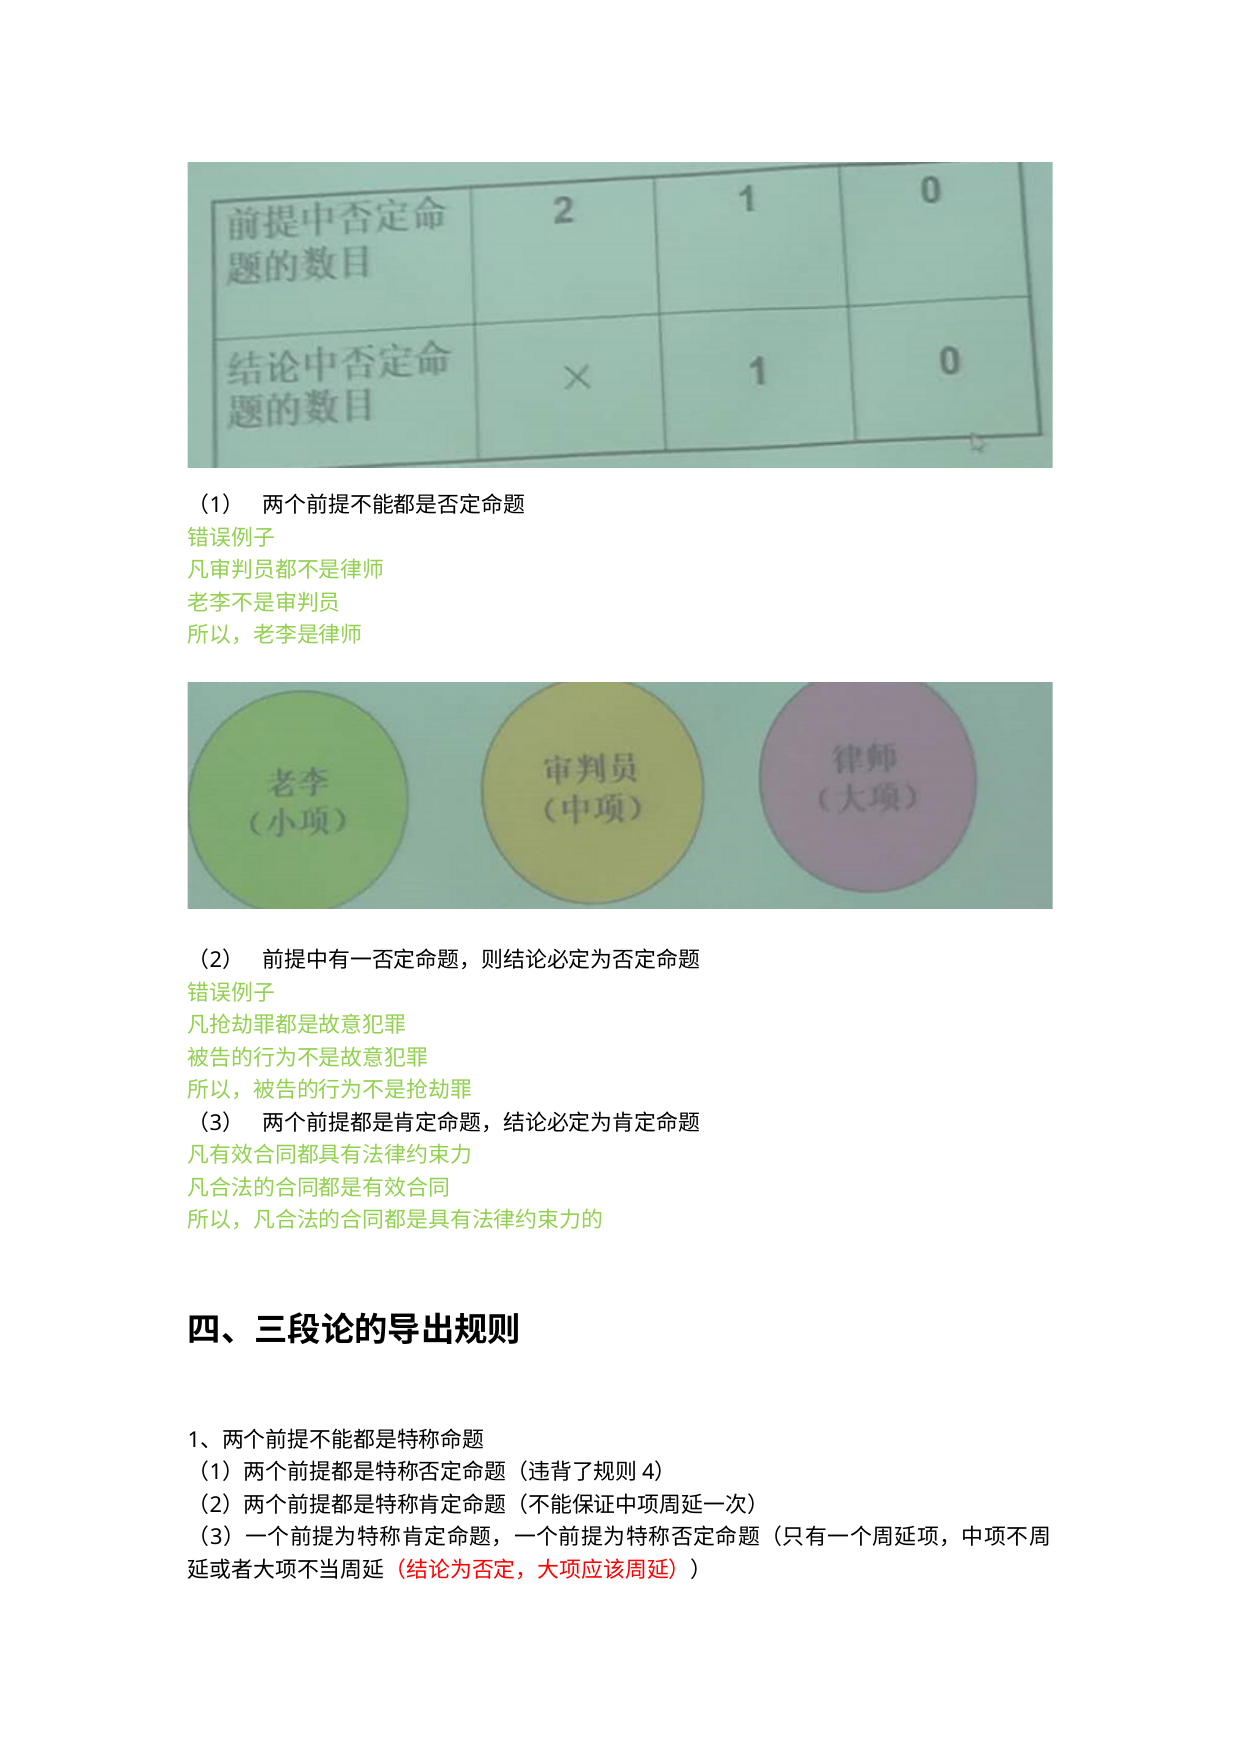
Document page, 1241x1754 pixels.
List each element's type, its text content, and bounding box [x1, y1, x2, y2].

text 凡审判员都不是律师 [187, 552, 1053, 584]
list 两个前提都是肯定命题，结论必定为肯定命题 [187, 1104, 1053, 1137]
text 凡合法的合同都是有效合同 [187, 1169, 1053, 1202]
text （3）一个前提为特称肯定命题，一个前提为特称否定命题（只有一个周延项，中项不周延或者大项不当周延（结论为否定，大项应该周延）） [187, 1519, 1053, 1584]
text 凡抢劫罪都是故意犯罪 [187, 1007, 1053, 1039]
text （1）两个前提都是特称否定命题（违背了规则4） [187, 1454, 1053, 1486]
picture [187, 162, 1053, 468]
list 两个前提不能都是否定命题 [187, 487, 1053, 519]
text 错误例子 [187, 974, 1053, 1007]
subtitle 四、三段论的导出规则 [187, 1294, 1053, 1359]
text （2）两个前提都是特称肯定命题（不能保证中项周延一次） [187, 1486, 1053, 1519]
text 1、两个前提不能都是特称命题 [187, 1421, 1053, 1454]
text 老李不是审判员 [187, 584, 1053, 617]
picture [187, 682, 1053, 909]
text 所以，被告的行为不是抢劫罪 [187, 1072, 1053, 1104]
list 前提中有一否定命题，则结论必定为否定命题 [187, 942, 1053, 974]
text 错误例子 [187, 519, 1053, 552]
text 所以，凡合法的合同都是具有法律约束力的 [187, 1202, 1053, 1234]
text 所以，老李是律师 [187, 617, 1053, 649]
text 被告的行为不是故意犯罪 [187, 1039, 1053, 1072]
text 凡有效合同都具有法律约束力 [187, 1137, 1053, 1169]
